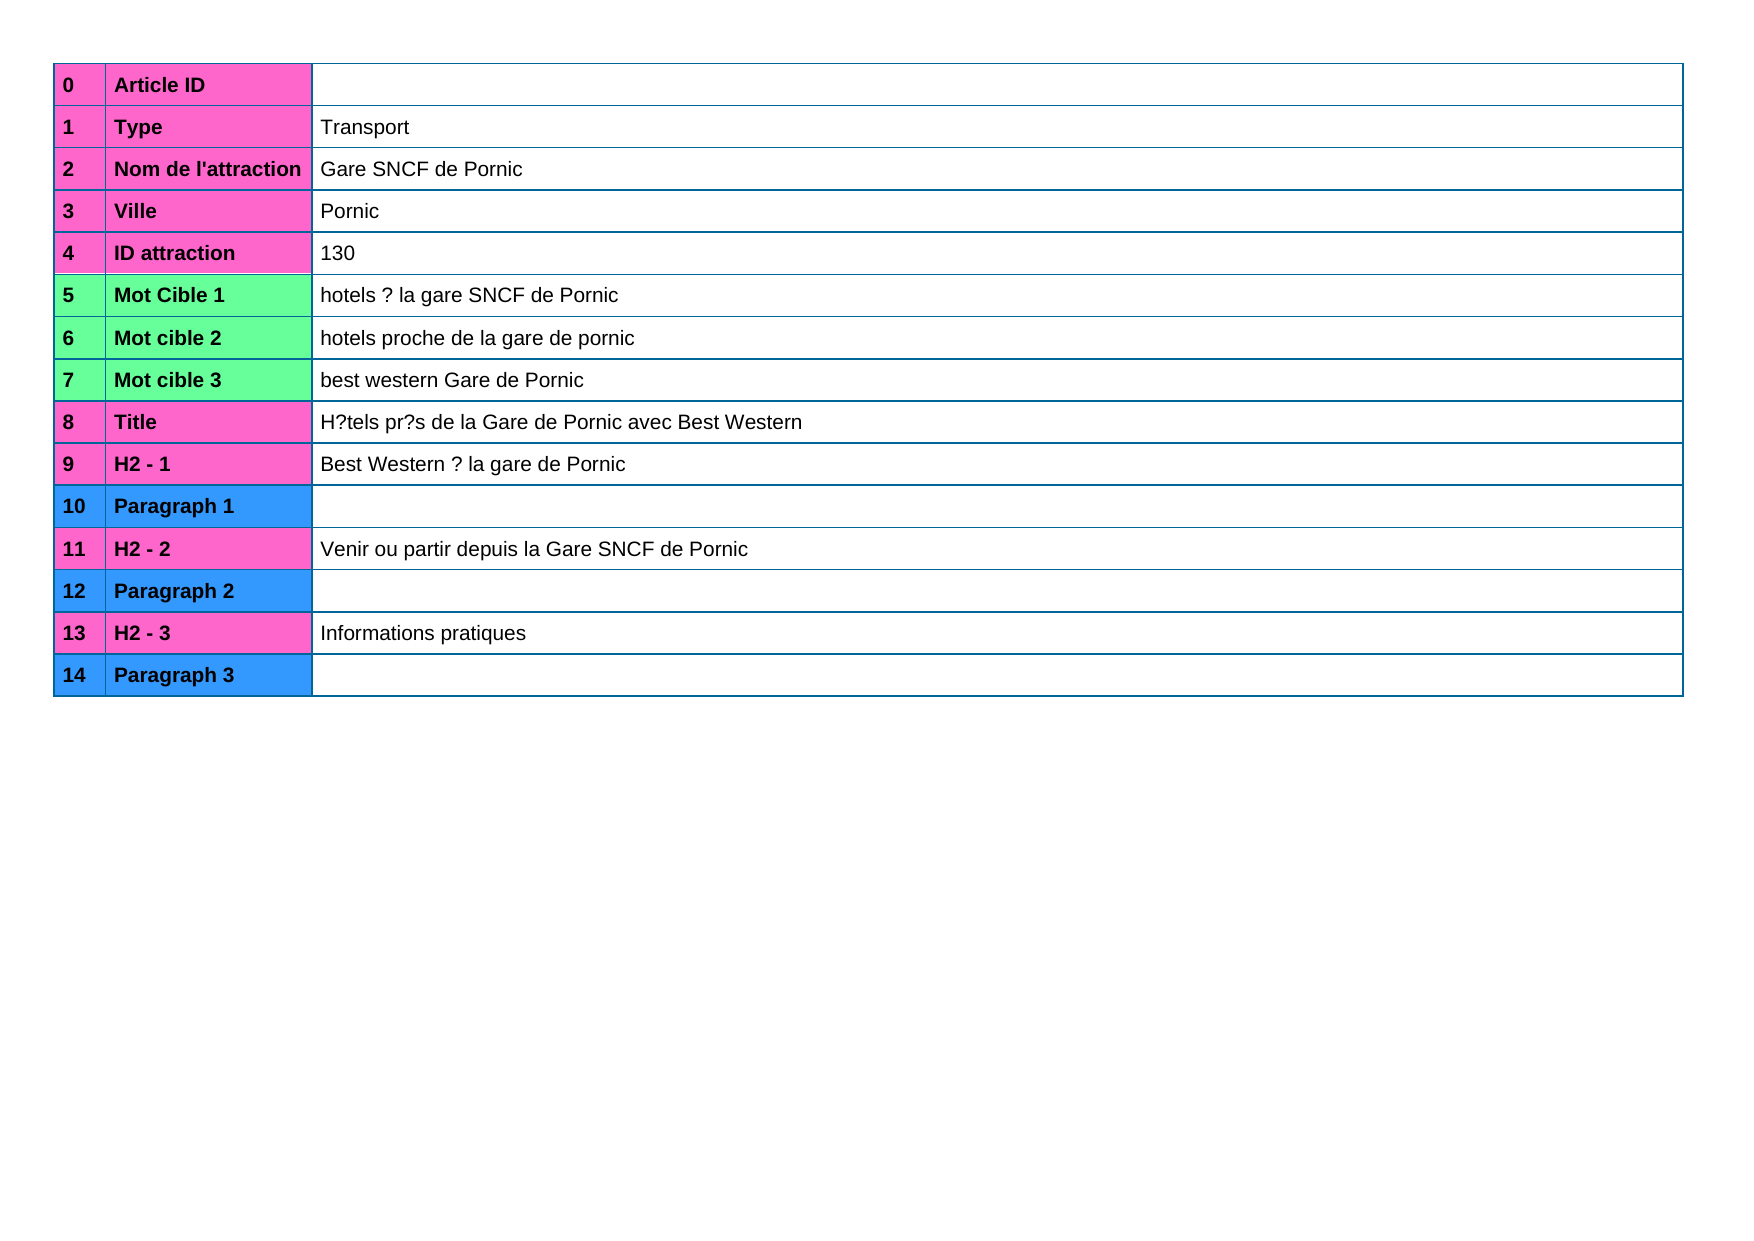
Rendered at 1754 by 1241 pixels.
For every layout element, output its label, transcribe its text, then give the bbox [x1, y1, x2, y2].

table_cell 7 [55, 360, 105, 400]
table_header 0 [55, 64, 105, 105]
table_cell H2 - 1 [106, 444, 311, 484]
table_cell Type [106, 106, 311, 147]
table_cell Mot cible 2 [106, 317, 311, 358]
table_cell 2 [55, 148, 105, 189]
table_cell 11 [55, 528, 105, 569]
table_cell 6 [55, 317, 105, 358]
table_cell Paragraph 3 [106, 655, 311, 695]
table_cell H2 - 3 [106, 613, 311, 653]
table_cell Best Western ? la gare de Pornic [313, 444, 1682, 484]
table_cell 1 [55, 106, 105, 147]
table_cell Venir ou partir depuis la Gare SNCF de Pornic [313, 528, 1682, 569]
table_cell hotels proche de la gare de pornic [313, 317, 1682, 358]
table_cell Mot cible 3 [106, 360, 311, 400]
table_header Article ID [106, 64, 311, 105]
table_cell 14 [55, 655, 105, 695]
table_cell hotels ? la gare SNCF de Pornic [313, 275, 1682, 316]
table_cell Mot Cible 1 [106, 275, 311, 316]
table_cell [313, 486, 1682, 527]
table_cell [313, 570, 1682, 611]
table_cell 3 [55, 191, 105, 231]
table_cell best western Gare de Pornic [313, 360, 1682, 400]
table_cell [313, 655, 1682, 695]
table_cell Title [106, 402, 311, 442]
table_cell 13 [55, 613, 105, 653]
table_cell 4 [55, 233, 105, 273]
table_cell H?tels pr?s de la Gare de Pornic avec Best Western [313, 402, 1682, 442]
table_cell Paragraph 1 [106, 486, 311, 527]
table_cell Pornic [313, 191, 1682, 231]
table_cell Nom de l'attraction [106, 148, 311, 189]
table_cell Paragraph 2 [106, 570, 311, 611]
table_cell 10 [55, 486, 105, 527]
table_cell 8 [55, 402, 105, 442]
table_cell H2 - 2 [106, 528, 311, 569]
table_cell 9 [55, 444, 105, 484]
table_cell ID attraction [106, 233, 311, 273]
table_header [313, 64, 1682, 105]
table_cell 130 [313, 233, 1682, 273]
table_cell 12 [55, 570, 105, 611]
table_cell Ville [106, 191, 311, 231]
table_cell Informations pratiques [313, 613, 1682, 653]
table_cell 5 [55, 275, 105, 316]
table_cell Transport [313, 106, 1682, 147]
table_cell Gare SNCF de Pornic [313, 148, 1682, 189]
